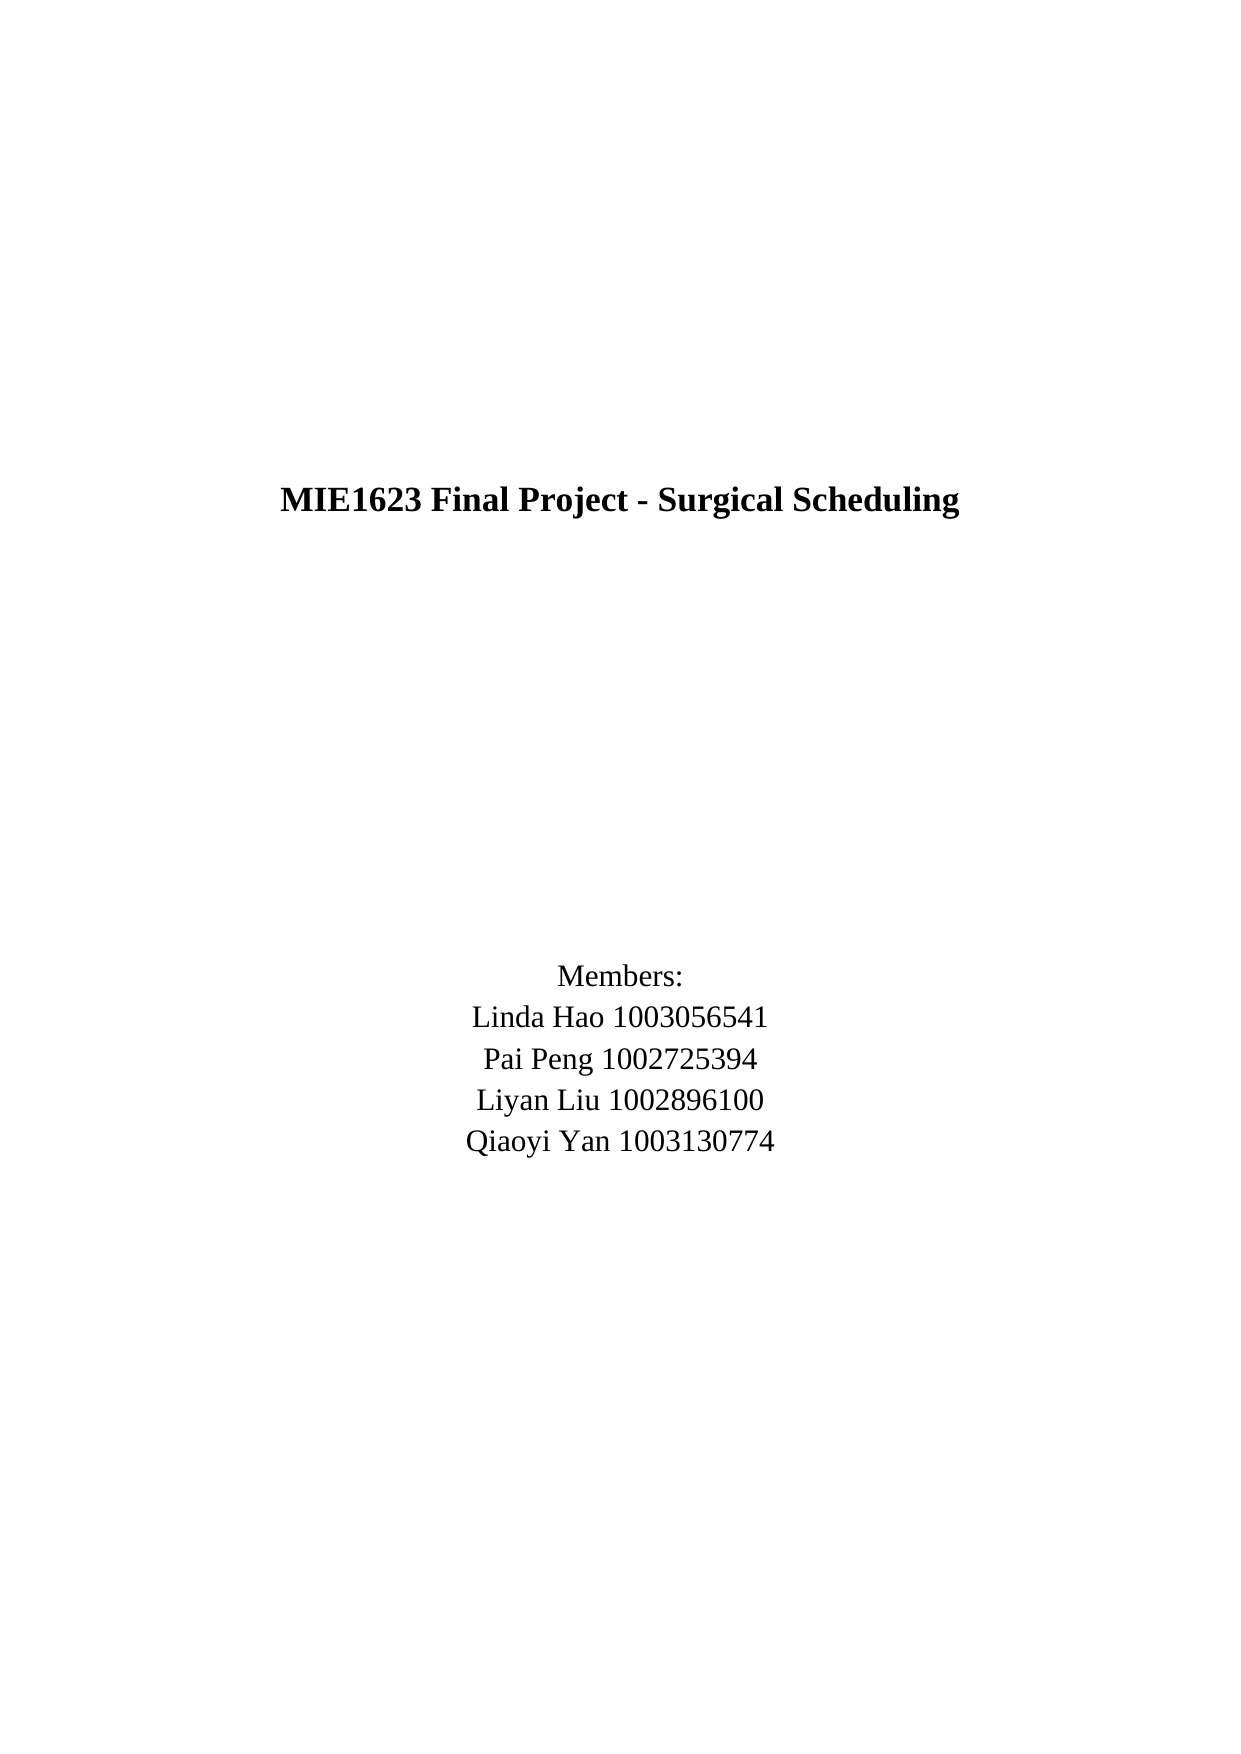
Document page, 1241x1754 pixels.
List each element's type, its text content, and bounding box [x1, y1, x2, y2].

text Qiaoyi Yan 1003130774 [150, 1122, 1090, 1158]
text Liyan Liu 1002896100 [150, 1081, 1090, 1117]
text Linda Hao 1003056541 [150, 999, 1090, 1034]
text Members: [150, 957, 1090, 993]
text MIE1623 Final Project - Surgical Scheduling [150, 478, 1090, 519]
text Pai Peng 1002725394 [150, 1040, 1090, 1076]
